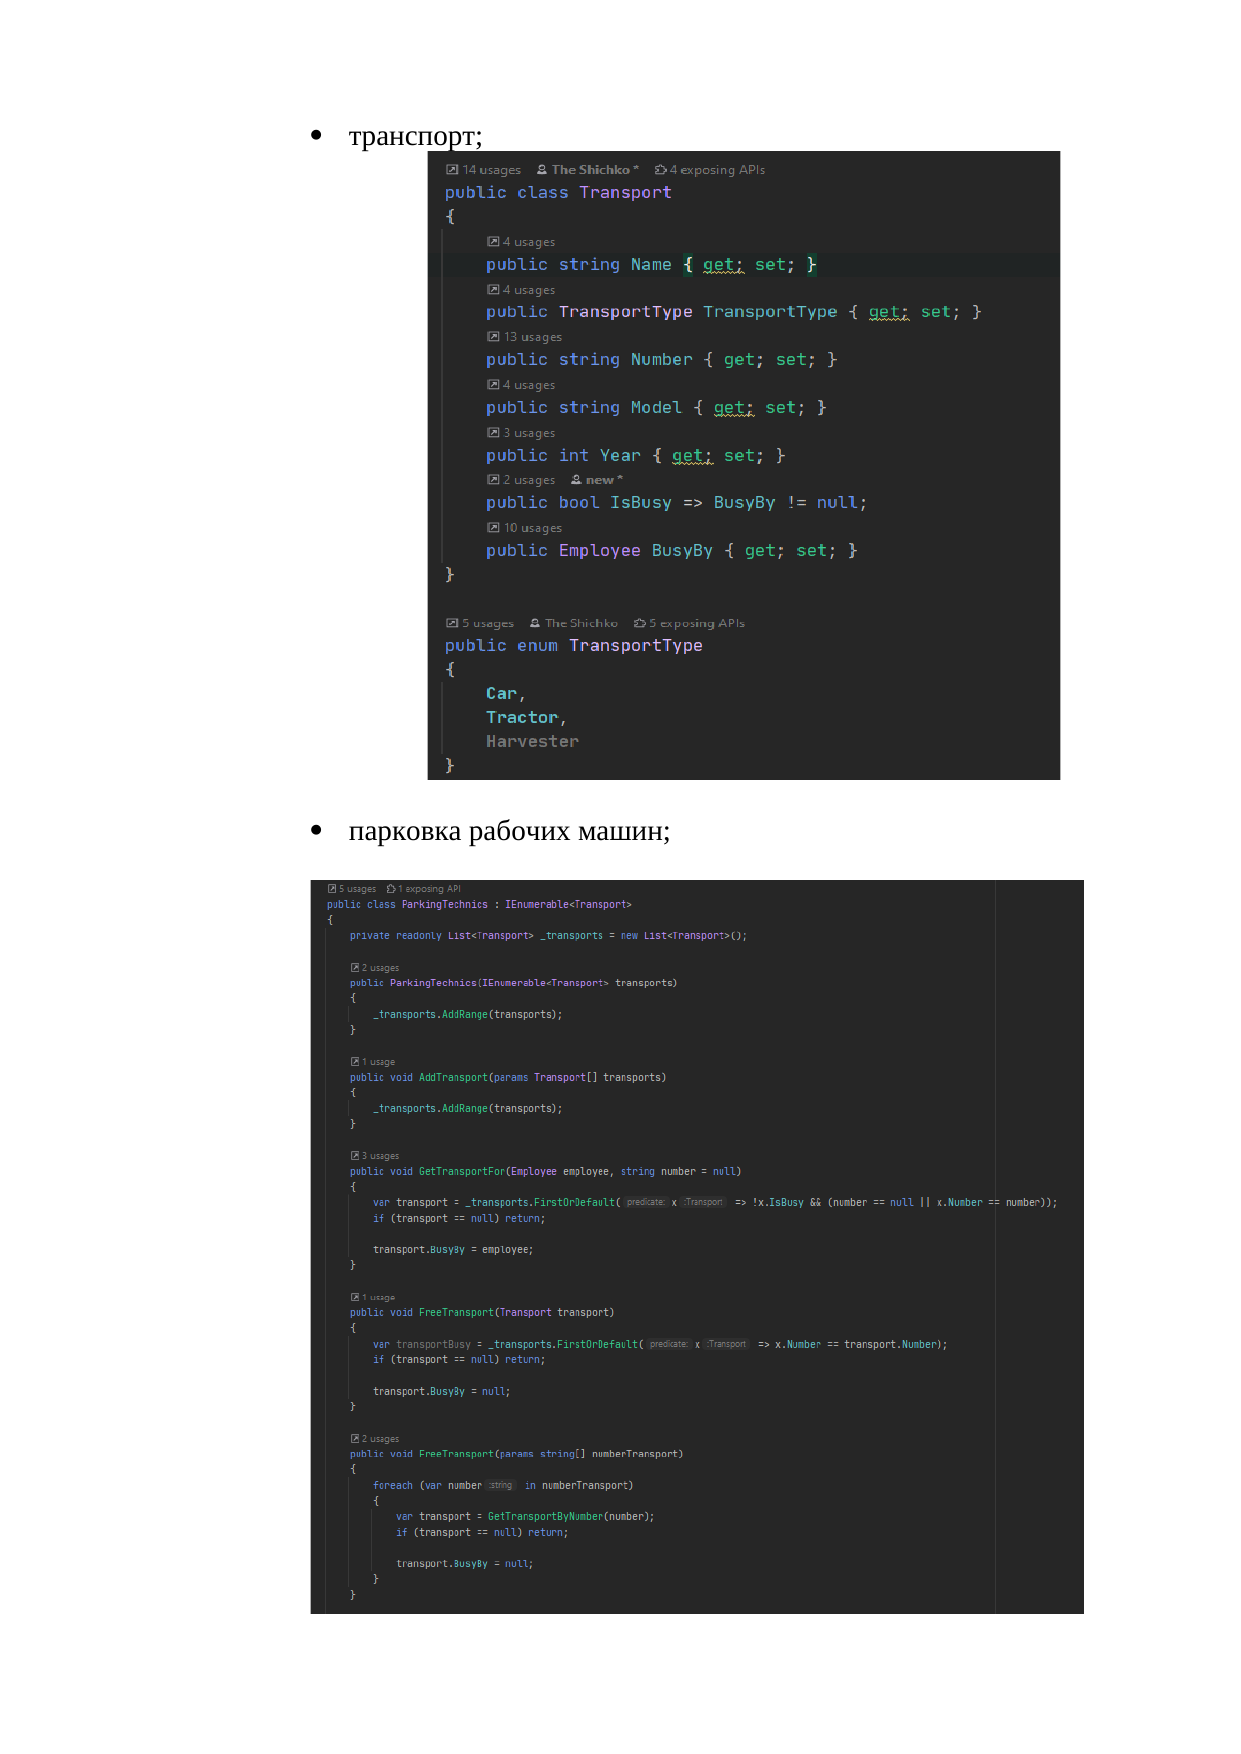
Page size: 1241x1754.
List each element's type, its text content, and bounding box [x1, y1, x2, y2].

picture [427, 151, 1061, 780]
list парковка рабочих машин; [311, 813, 1152, 847]
list транспорт; [311, 118, 1152, 152]
picture [310, 880, 1084, 1614]
